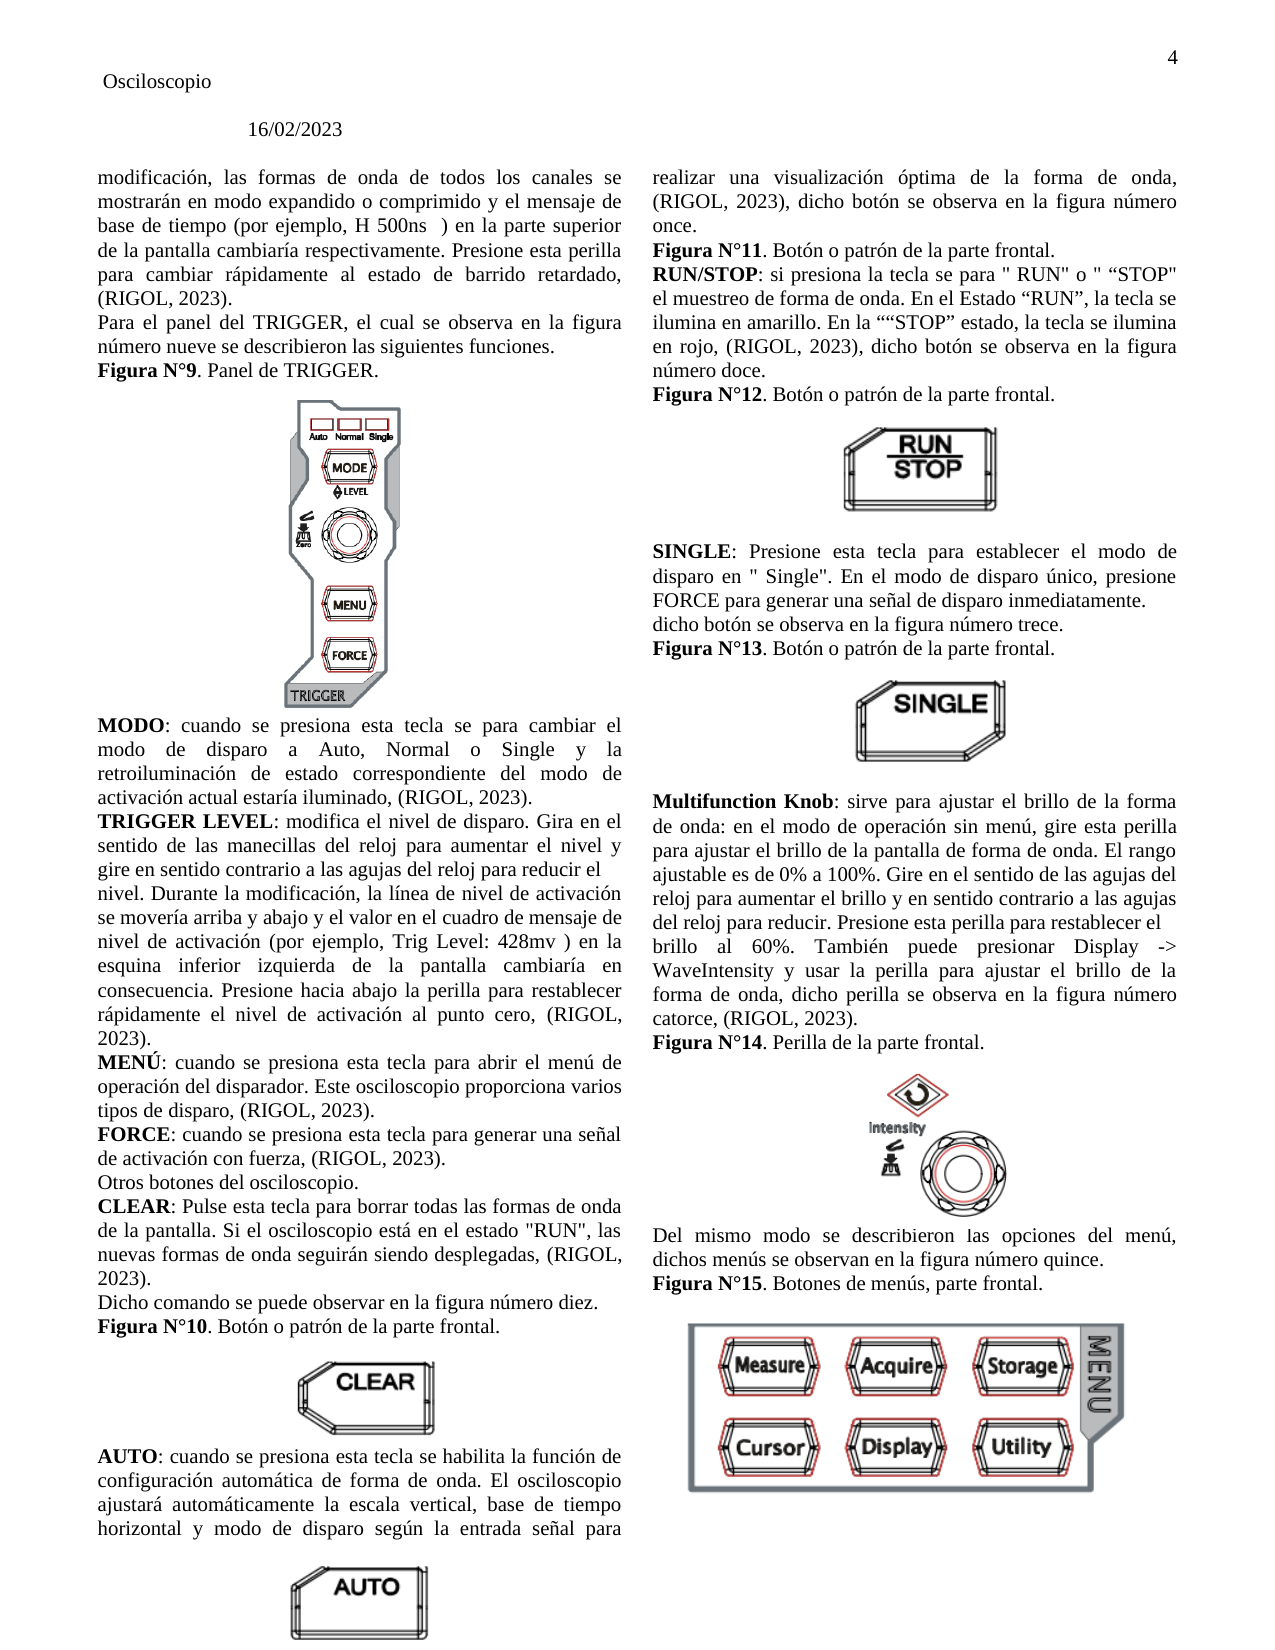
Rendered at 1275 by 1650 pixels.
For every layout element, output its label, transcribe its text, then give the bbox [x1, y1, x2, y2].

text AUTO: cuando se presiona esta tecla se habilita la función de configuración automática de forma de onda. El osciloscopio ajustará automáticamente la escala vertical, base de tiempo horizontal y modo de disparo según la entrada señal para realizar una visualización óptima de la forma de onda, , dicho botón se observa en la figura número once. [97, 1338, 622, 1540]
text Figura N°11. Botón o patrón de la parte frontal. [652, 237, 1177, 262]
text CLEAR: Pulse esta tecla para borrar todas las formas de onda de la pantalla. Si el osciloscopio está en el estado "RUN", las nuevas formas de onda seguirán siendo desplegadas, . [97, 1194, 622, 1290]
text Dicho comando se puede observar en la figura número diez. [97, 1290, 622, 1314]
text Otros botones del osciloscopio. [97, 1170, 622, 1194]
text AUTO: cuando se presiona esta tecla se habilita la función de configuración automática de forma de onda. El osciloscopio ajustará automáticamente la escala vertical, base de tiempo horizontal y modo de disparo según la entrada señal para realizar una visualización óptima de la forma de onda, , dicho botón se observa en la figura número once. [652, 165, 1177, 237]
text TRIGGER LEVEL: modifica el nivel de disparo. Gira en el sentido de las manecillas del reloj para aumentar el nivel y gire en sentido contrario a las agujas del reloj para reducir el [97, 809, 622, 881]
text Para el panel del TRIGGER, el cual se observa en la figura número nueve se describieron las siguientes funciones. [97, 310, 622, 358]
text MODO: cuando se presiona esta tecla se para cambiar el modo de disparo a Auto, Normal o Single y la retroiluminación de estado correspondiente del modo de activación actual estaría iluminado,. [97, 382, 622, 809]
text SINGLE: Presione esta tecla para establecer el modo de disparo en " Single". En el modo de disparo único, presione FORCE para generar una señal de disparo inmediatamente. [652, 539, 1177, 612]
picture [837, 416, 999, 516]
picture [268, 390, 406, 713]
text Figura N°10. Botón o patrón de la parte frontal. [97, 1314, 622, 1338]
picture [683, 1311, 1134, 1502]
text brillo al 60%. También puede presionar Display -> WaveIntensity y usar la perilla para ajustar el brillo de la forma de onda, dicho perilla se observa en la figura número catorce, . [652, 934, 1177, 1030]
picture [847, 676, 1007, 766]
text Figura N°14. Perilla de la parte frontal. [652, 1030, 1177, 1054]
picture [282, 1555, 442, 1650]
picture [293, 1344, 441, 1444]
text MENÚ: cuando se presiona esta tecla para abrir el menú de operación del disparador. Este osciloscopio proporciona varios tipos de disparo, . [97, 1050, 622, 1122]
text Figura N°12. Botón o patrón de la parte frontal. [652, 382, 1177, 406]
text nivel. Durante la modificación, la línea de nivel de activación se movería arriba y abajo y el valor en el cuadro de mensaje de nivel de activación (por ejemplo, Trig Level: 428mv ) en la esquina inferior izquierda de la pantalla cambiaría en consecuencia. Presione hacia abajo la perilla para restablecer rápidamente el nivel de activación al punto cero, . [97, 881, 622, 1050]
text dicho botón se observa en la figura número trece. [652, 612, 1177, 636]
text RUN/STOP: si presiona la tecla se para " RUN" o " “STOP" el muestreo de forma de onda. En el Estado “RUN”, la tecla se ilumina en amarillo. En la ““STOP” estado, la tecla se ilumina en rojo,, dicho botón se observa en la figura número doce. [652, 262, 1177, 382]
text Figura N°13. Botón o patrón de la parte frontal. [652, 636, 1177, 660]
text Figura N°9. Panel de TRIGGER. [97, 358, 622, 382]
text Del mismo modo se describieron las opciones del menú, dichos menús se observan en la figura número quince. [652, 1223, 1177, 1271]
text Multifunction Knob: sirve para ajustar el brillo de la forma de onda: en el modo de operación sin menú, gire esta perilla para ajustar el brillo de la pantalla de forma de onda. El rango ajustable es de 0% a 100%. Gire en el sentido de las agujas del reloj para aumentar el brillo y en sentido contrario a las agujas del reloj para reducir. Presione esta perilla para restablecer el [652, 789, 1177, 934]
text Figura N°15. Botones de menús, parte frontal. [652, 1271, 1177, 1295]
text FORCE: cuando se presiona esta tecla para generar una señal de activación con fuerza, . [97, 1122, 622, 1170]
picture [863, 1062, 1018, 1229]
